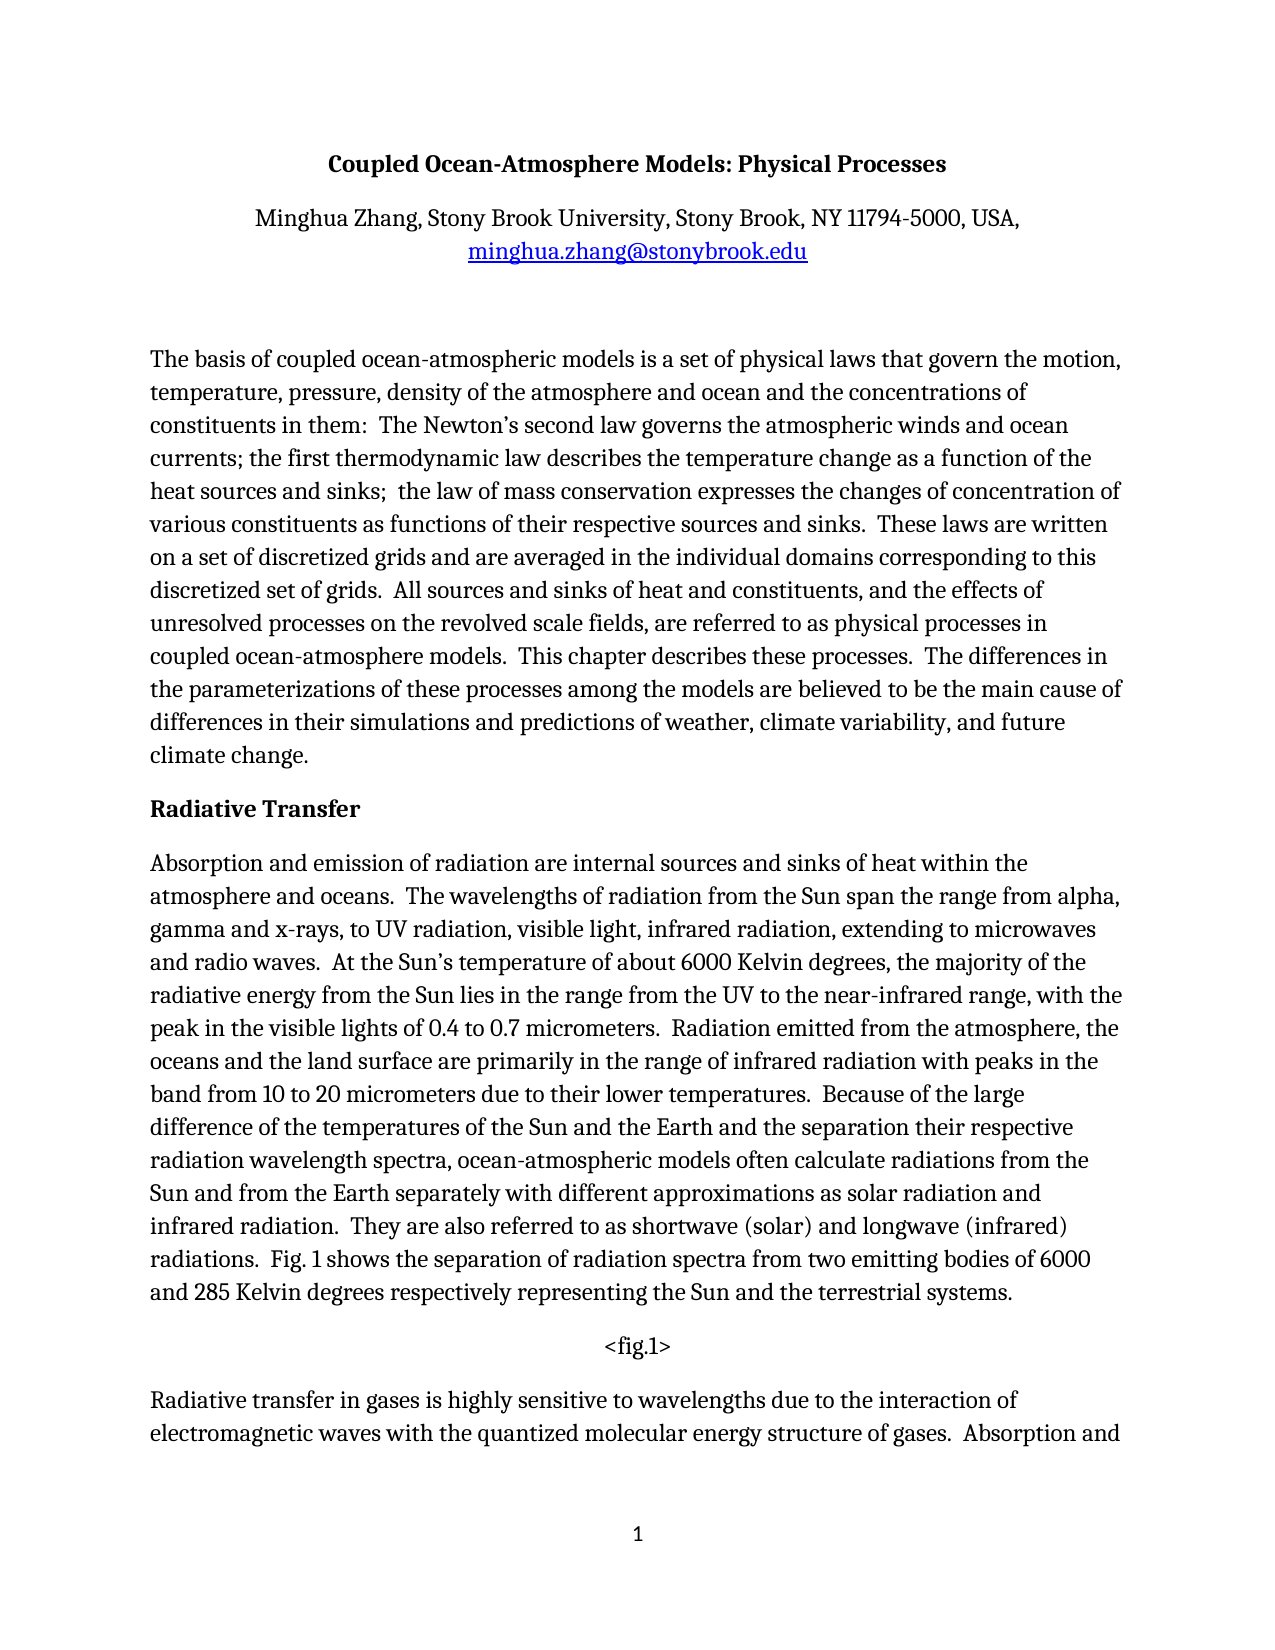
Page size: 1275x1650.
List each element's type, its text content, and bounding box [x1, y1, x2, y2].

text Coupled Ocean-Atmosphere Models: Physical Processes [150, 150, 1125, 179]
text <fig.1> [150, 1332, 1125, 1360]
text Radiative Transfer [150, 795, 1125, 823]
text The basis of coupled ocean-atmospheric models is a set of physical laws that govern the motion, temperature, pressure, density of the atmosphere and ocean and the concentrations of constituents in them: The Newton’s second law governs the atmospheric winds and ocean currents; the first thermodynamic law describes the temperature change as a function of the heat sources and sinks; the law of mass conservation expresses the changes of concentration of various constituents as functions of their respective sources and sinks. These laws are written on a set of discretized grids and are averaged in the individual domains corresponding to this discretized set of grids. All sources and sinks of heat and constituents, and the effects of unresolved processes on the revolved scale fields, are referred to as physical processes in coupled ocean-atmosphere models. This chapter describes these processes. The differences in the parameterizations of these processes among the models are believed to be the main cause of differences in their simulations and predictions of weather, climate variability, and future climate change. [150, 344, 1125, 769]
text Minghua Zhang, Stony Brook University, Stony Brook, NY 11794-5000, USA, minghua.zhang@stonybrook.edu [150, 204, 1125, 266]
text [150, 1386, 1125, 1447]
text Absorption and emission of radiation are internal sources and sinks of heat within the atmosphere and oceans. The wavelengths of radiation from the Sun span the range from alpha, gamma and x-rays, to UV radiation, visible light, infrared radiation, extending to microwaves and radio waves. At the Sun’s temperature of about 6000 Kelvin degrees, the majority of the radiative energy from the Sun lies in the range from the UV to the near-infrared range, with the peak in the visible lights of 0.4 to 0.7 micrometers. Radiation emitted from the atmosphere, the oceans and the land surface are primarily in the range of infrared radiation with peaks in the band from 10 to 20 micrometers due to their lower temperatures. Because of the large difference of the temperatures of the Sun and the Earth and the separation their respective radiation wavelength spectra, ocean-atmospheric models often calculate radiations from the Sun and from the Earth separately with different approximations as solar radiation and infrared radiation. They are also referred to as shortwave (solar) and longwave (infrared) radiations. Fig. 1 shows the separation of radiation spectra from two emitting bodies of 6000 and 285 Kelvin degrees respectively representing the Sun and the terrestrial systems. [150, 848, 1125, 1307]
